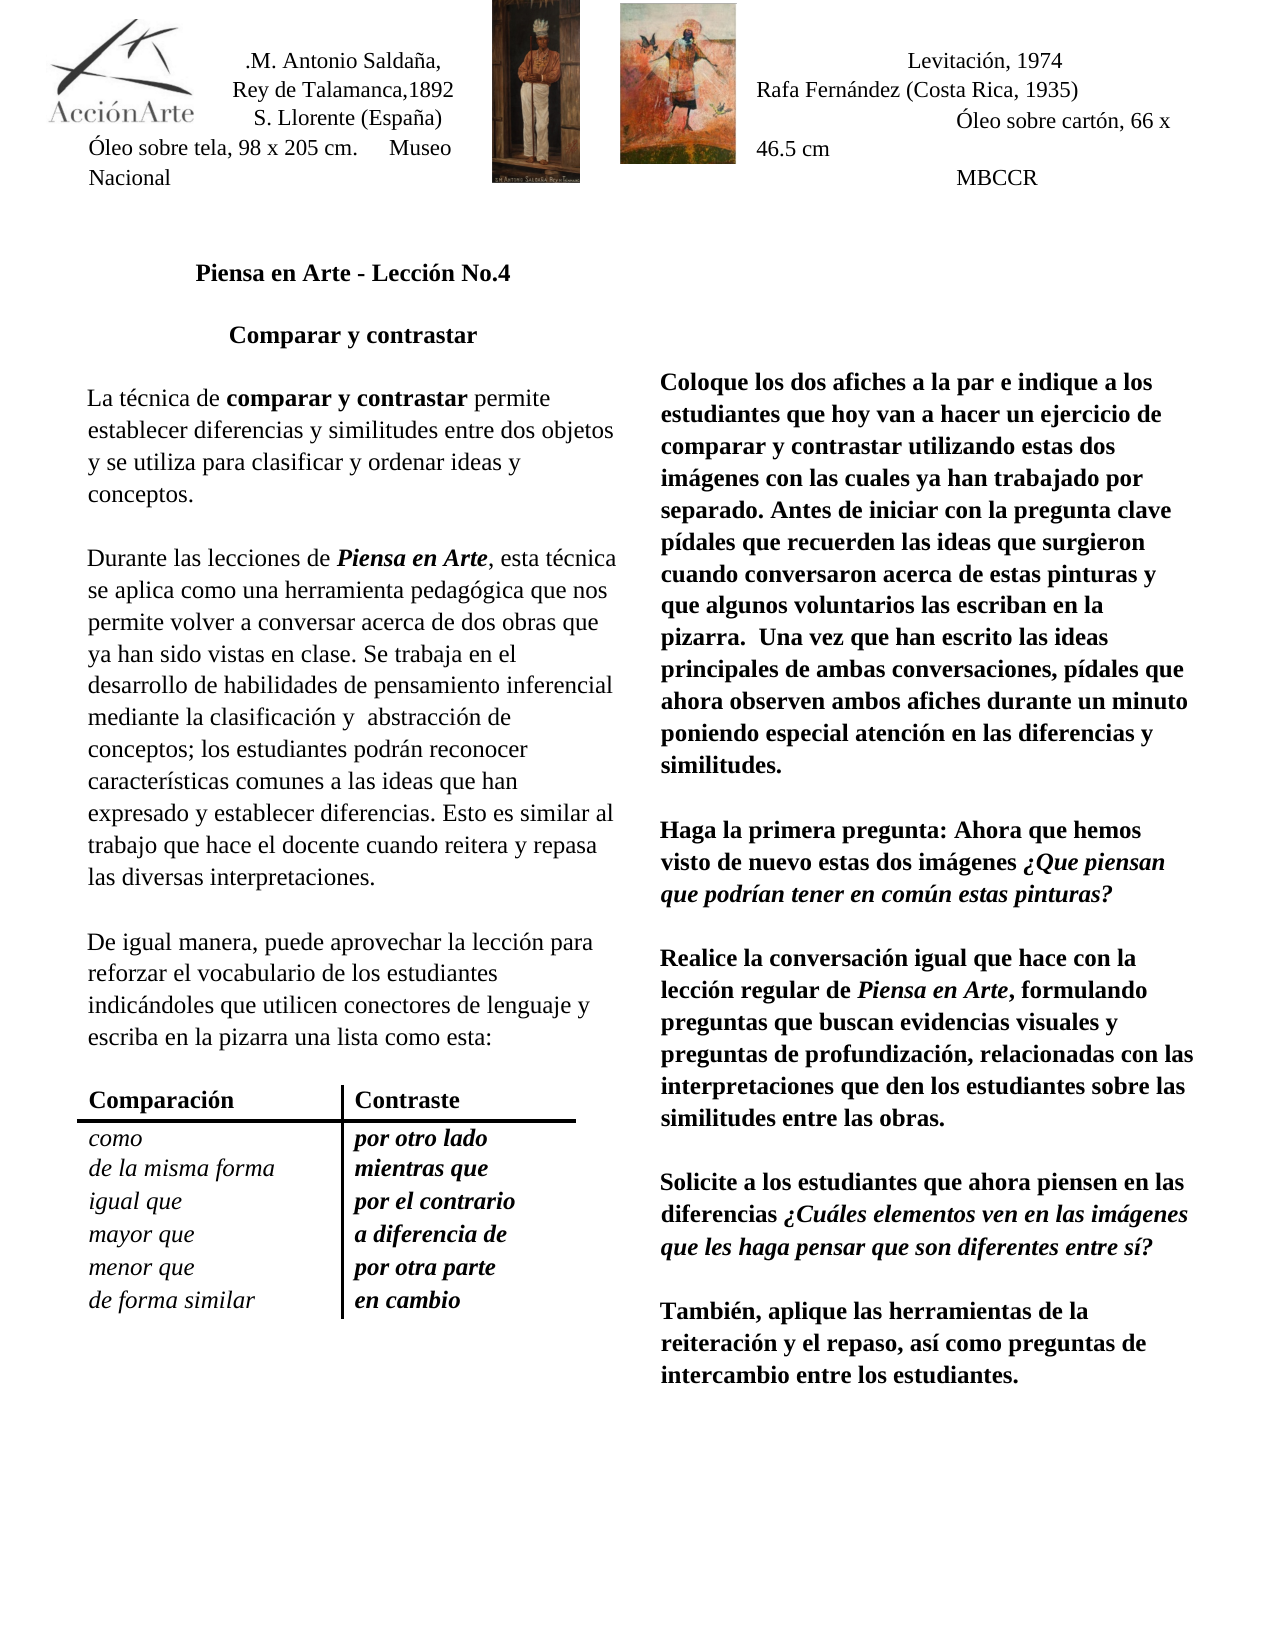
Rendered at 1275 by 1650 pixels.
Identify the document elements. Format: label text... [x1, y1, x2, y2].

text .M. Antonio Saldaña, [194, 47, 491, 73]
text Piensa en Arte - Lección No.4 [88, 258, 617, 287]
table_cell de forma similar [77, 1284, 341, 1319]
table_cell a diferencia de [344, 1218, 576, 1251]
text Solicite a los estudiantes que ahora piensen en las diferencias ¿Cuáles elementos ven en las imágenes que les haga pensar que son diferentes entre sí? [659, 1167, 1195, 1261]
text Coloque los dos afiches a la par e indique a los estudiantes que hoy van a hacer un ejercicio de comparar y contrastar utilizando estas dos imágenes con las cuales ya han trabajado por separado. Antes de iniciar con la pregunta clave pídales que recuerden las ideas que surgieron cuando conversaron acerca de estas pinturas y que algunos voluntarios las escriban en la pizarra. Una vez que han escrito las ideas principales de ambas conversaciones, pídales que ahora observen ambos afiches durante un minuto poniendo especial atención en las diferencias y similitudes. [659, 367, 1195, 779]
table_cell por el contrario [344, 1185, 576, 1218]
text Haga la primera pregunta: Ahora que hemos visto de nuevo estas dos imágenes ¿Que piensan que podrían tener en común estas pinturas? [659, 815, 1195, 907]
text Comparar y contrastar [88, 320, 617, 348]
text MBCCR [661, 164, 1195, 190]
text Realice la conversación igual que hace con la lección regular de Piensa en Arte, formulando preguntas que buscan evidencias visuales y preguntas de profundización, relacionadas con las interpretaciones que den los estudiantes sobre las similitudes entre las obras. [659, 943, 1195, 1131]
text De igual manera, puede aprovechar la lección para reforzar el vocabulario de los estudiantes indicándoles que utilicen conectores de lenguaje y escriba en la pizarra una lista como esta: [87, 927, 621, 1051]
table_cell mientras que [344, 1152, 576, 1185]
picture [45, 18, 194, 124]
table_cell como [77, 1123, 341, 1152]
picture [619, 3, 737, 164]
table_cell igual que [77, 1185, 341, 1218]
text La técnica de comparar y contrastar permite establecer diferencias y similitudes entre dos objetos y se utiliza para clasificar y ordenar ideas y conceptos. [87, 383, 621, 507]
text S. Llorente (España) Óleo sobre tela, 98 x 205 cm. Museo Nacional [88, 104, 622, 191]
text Rafa Fernández (Costa Rica, 1935) [737, 76, 1195, 102]
text Óleo sobre cartón, 66 x 46.5 cm [737, 107, 1195, 162]
table_cell menor que [77, 1251, 341, 1284]
table_header Contraste [344, 1085, 576, 1119]
text Durante las lecciones de Piensa en Arte, esta técnica se aplica como una herramienta pedagógica que nos permite volver a conversar acerca de dos obras que ya han sido vistas en clase. Se trabaja en el desarrollo de habilidades de pensamiento inferencial mediante la clasificación y abstracción de conceptos; los estudiantes podrán reconocer características comunes a las ideas que han expresado y establecer diferencias. Esto es similar al trabajo que hace el docente cuando reitera y repasa las diversas interpretaciones. [87, 543, 621, 891]
picture [491, 0, 580, 183]
table_cell en cambio [344, 1284, 576, 1319]
text También, aplique las herramientas de la reiteración y el repaso, así como preguntas de intercambio entre los estudiantes. [659, 1296, 1195, 1389]
table_header Comparación [77, 1085, 341, 1119]
table_cell mayor que [77, 1218, 341, 1251]
table_cell de la misma forma [77, 1152, 341, 1185]
text Rey de Talamanca,1892 [194, 76, 491, 102]
table_cell por otra parte [344, 1251, 576, 1284]
table_cell por otro lado [344, 1123, 576, 1152]
text Levitación, 1974 [737, 47, 1195, 73]
